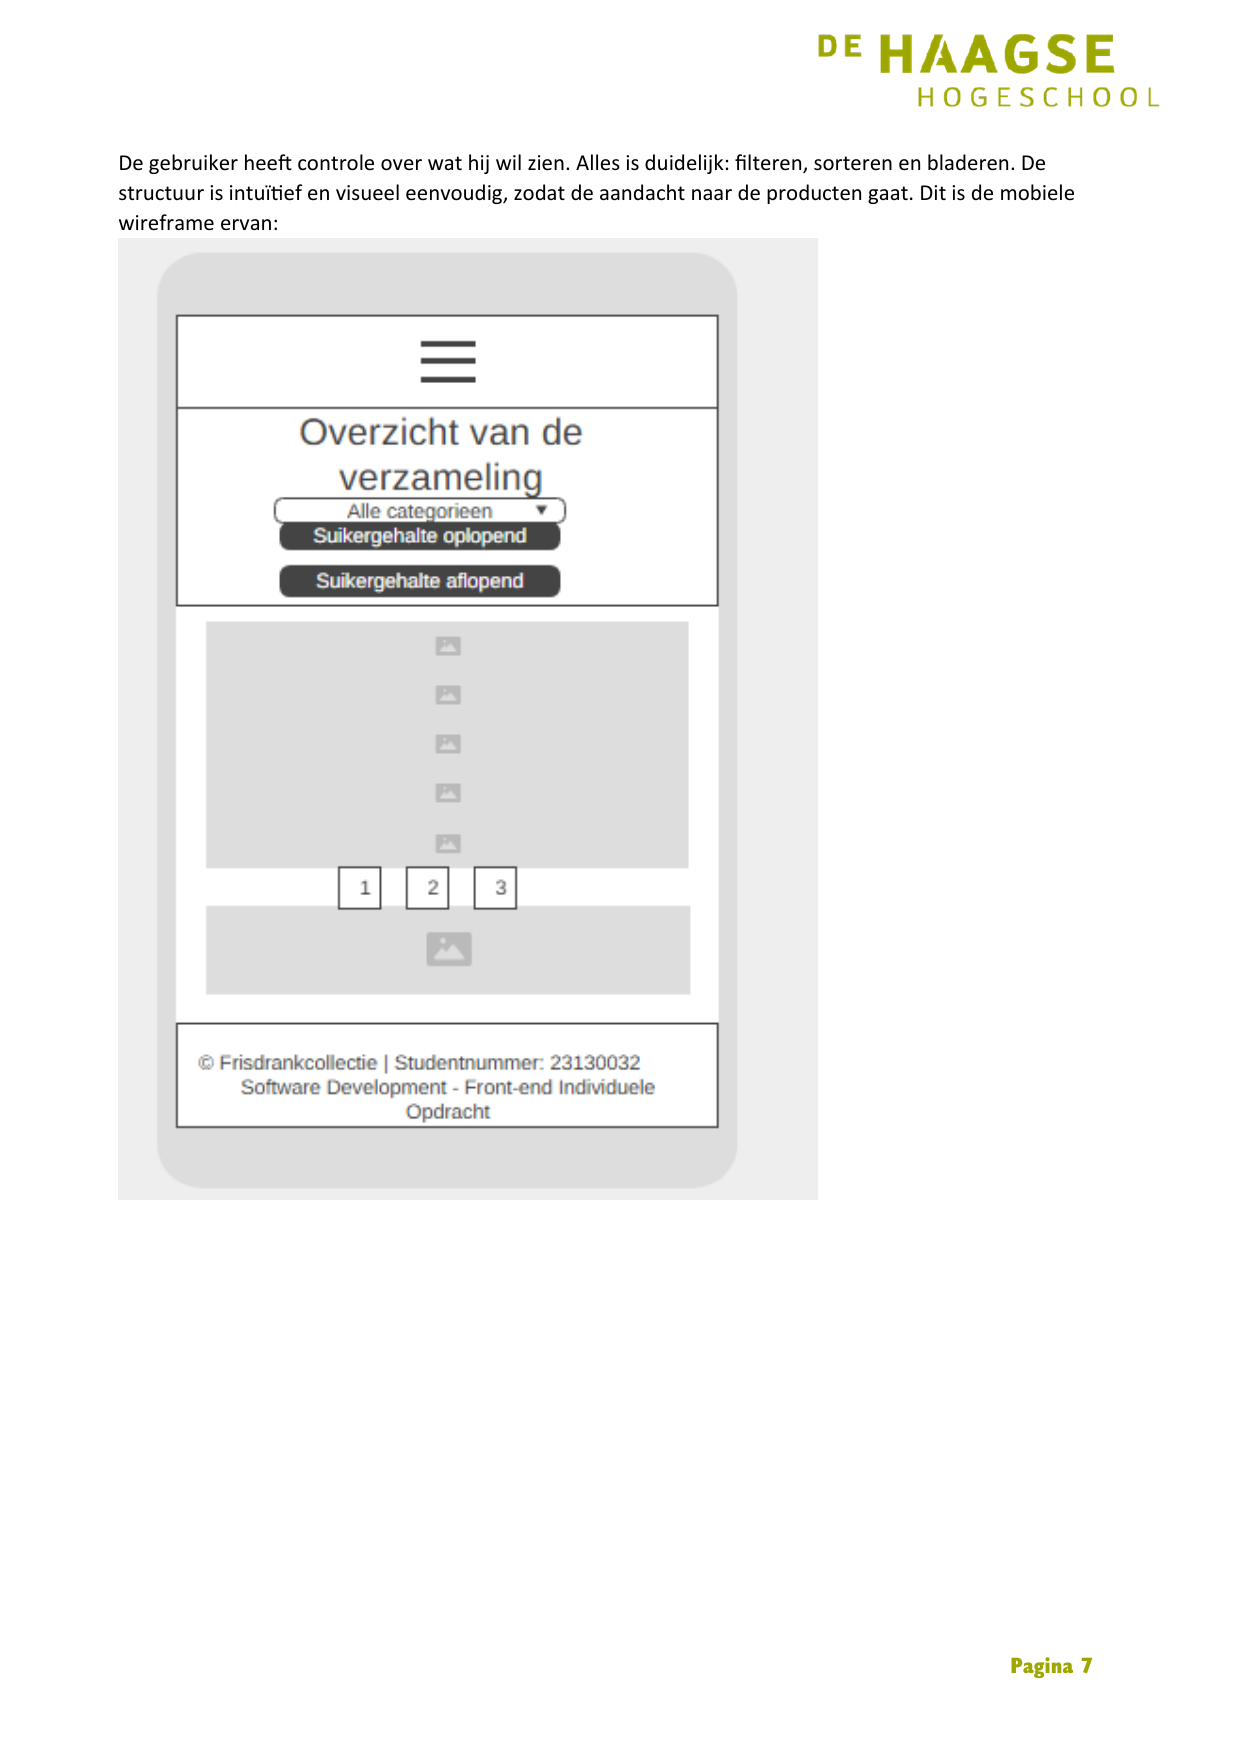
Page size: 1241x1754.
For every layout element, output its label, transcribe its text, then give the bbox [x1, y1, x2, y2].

picture [797, 13, 1180, 127]
picture [118, 238, 819, 1200]
